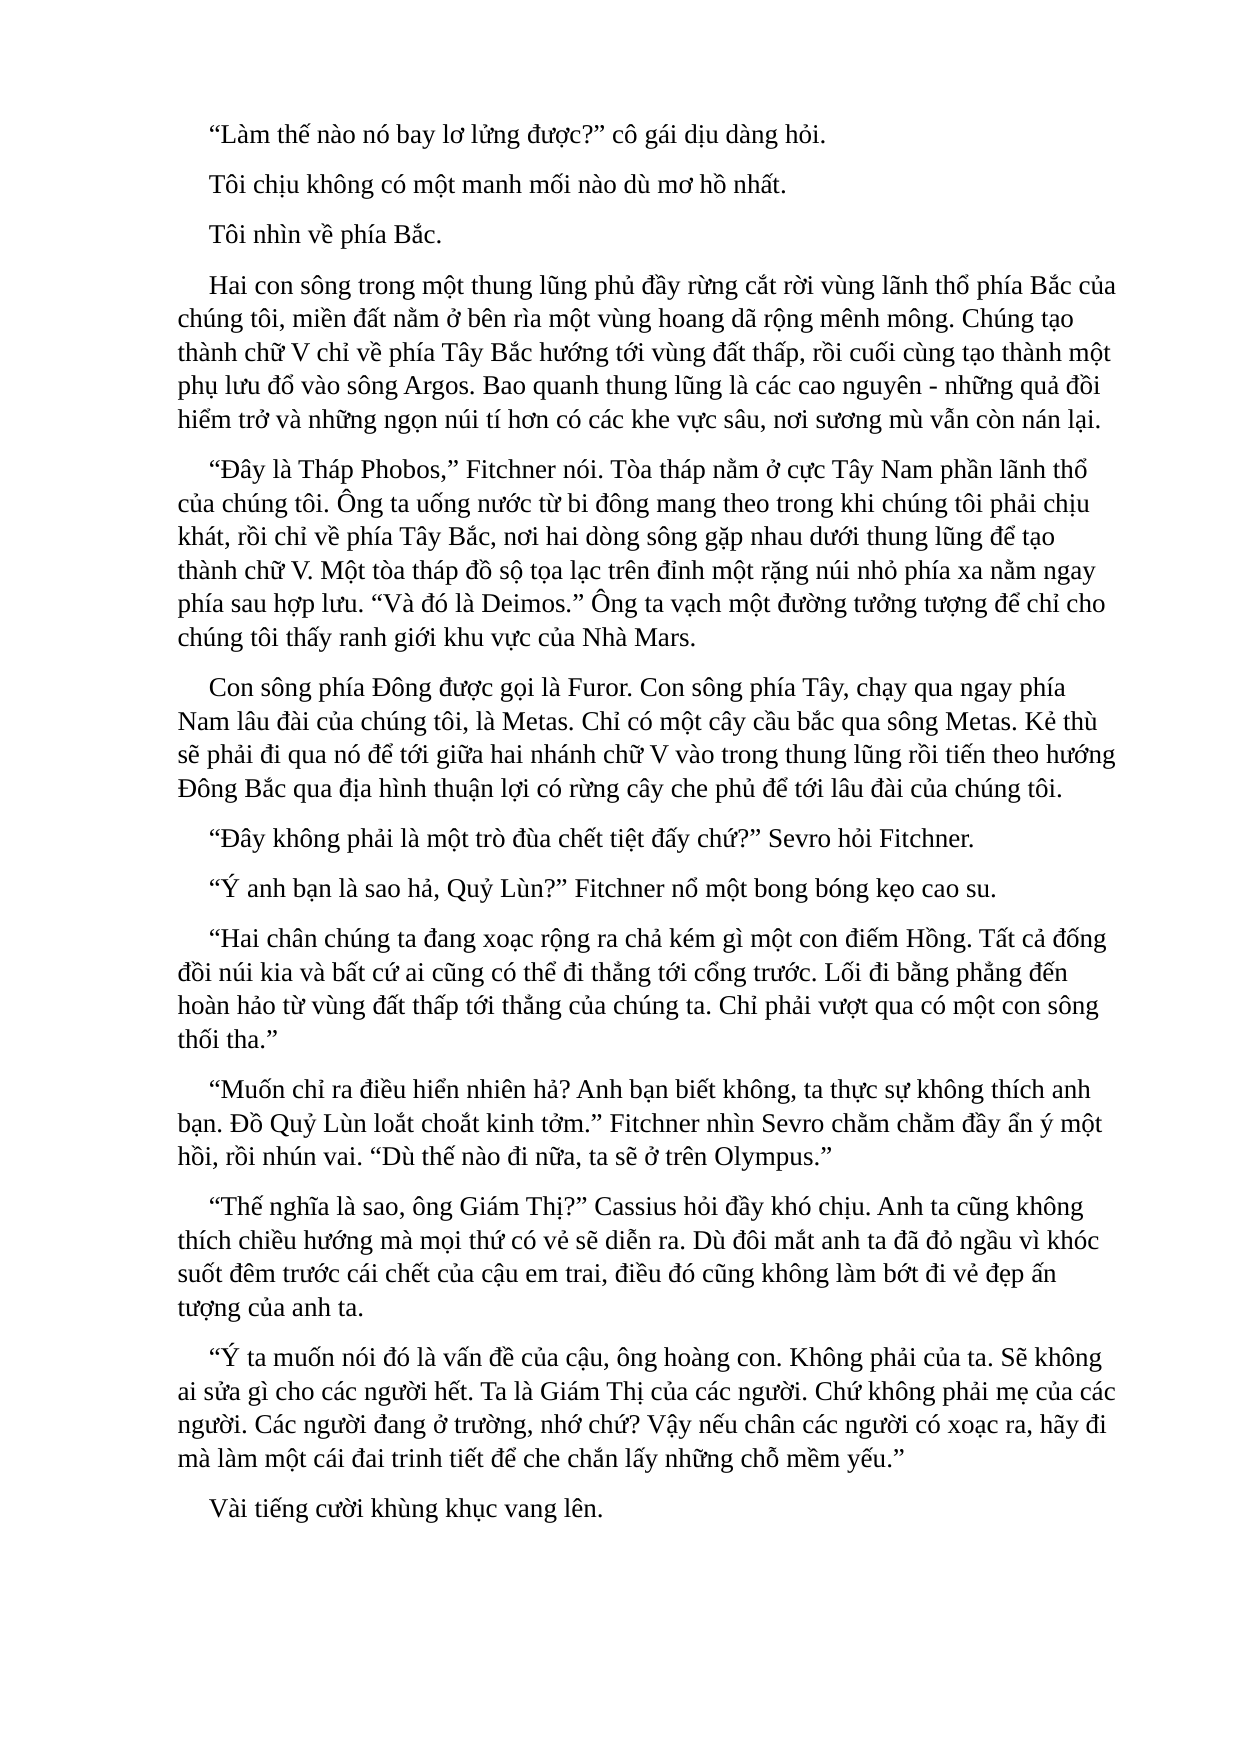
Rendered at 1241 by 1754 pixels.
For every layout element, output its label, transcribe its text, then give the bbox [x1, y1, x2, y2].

text “Muốn chỉ ra điều hiển nhiên hả? Anh bạn biết không, ta thực sự không thích anh bạn. Đồ Quỷ Lùn loắt choắt kinh tởm.” Fitchner nhìn Sevro chằm chằm đầy ẩn ý một hồi, rồi nhún vai. “Dù thế nào đi nữa, ta sẽ ở trên Olympus.” [177, 1073, 1122, 1171]
text Hai con sông trong một thung lũng phủ đầy rừng cắt rời vùng lãnh thổ phía Bắc của chúng tôi, miền đất nằm ở bên rìa một vùng hoang dã rộng mênh mông. Chúng tạo thành chữ V chỉ về phía Tây Bắc hướng tới vùng đất thấp, rồi cuối cùng tạo thành một phụ lưu đổ vào sông Argos. Bao quanh thung lũng là các cao nguyên - những quả đồi hiểm trở và những ngọn núi tí hơn có các khe vực sâu, nơi sương mù vẫn còn nán lại. [177, 269, 1122, 434]
text “Hai chân chúng ta đang xoạc rộng ra chả kém gì một con điếm Hồng. Tất cả đống đồi núi kia và bất cứ ai cũng có thể đi thẳng tới cổng trước. Lối đi bằng phẳng đến hoàn hảo từ vùng đất thấp tới thẳng của chúng ta. Chỉ phải vượt qua có một con sông thối tha.” [177, 922, 1122, 1054]
text “Đây không phải là một trò đùa chết tiệt đấy chứ?” Sevro hỏi Fitchner. [177, 822, 1122, 853]
text “Ý ta muốn nói đó là vấn đề của cậu, ông hoàng con. Không phải của ta. Sẽ không ai sửa gì cho các người hết. Ta là Giám Thị của các người. Chứ không phải mẹ của các người. Các người đang ở trường, nhớ chứ? Vậy nếu chân các người có xoạc ra, hãy đi mà làm một cái đai trinh tiết để che chắn lấy những chỗ mềm yếu.” [177, 1341, 1122, 1473]
text Tôi chịu không có một manh mối nào dù mơ hồ nhất. [177, 168, 1122, 199]
text “Thế nghĩa là sao, ông Giám Thị?” Cassius hỏi đầy khó chịu. Anh ta cũng không thích chiều hướng mà mọi thứ có vẻ sẽ diễn ra. Dù đôi mắt anh ta đã đỏ ngầu vì khóc suốt đêm trước cái chết của cậu em trai, điều đó cũng không làm bớt đi vẻ đẹp ấn tượng của anh ta. [177, 1190, 1122, 1322]
text “Làm thế nào nó bay lơ lửng được?” cô gái dịu dàng hỏi. [177, 118, 1122, 149]
text “Ý anh bạn là sao hả, Quỷ Lùn?” Fitchner nổ một bong bóng kẹo cao su. [177, 872, 1122, 903]
text “Đây là Tháp Phobos,” Fitchner nói. Tòa tháp nằm ở cực Tây Nam phần lãnh thổ của chúng tôi. Ông ta uống nước từ bi đông mang theo trong khi chúng tôi phải chịu khát, rồi chỉ về phía Tây Bắc, nơi hai dòng sông gặp nhau dưới thung lũng để tạo thành chữ V. Một tòa tháp đồ sộ tọa lạc trên đỉnh một rặng núi nhỏ phía xa nằm ngay phía sau hợp lưu. “Và đó là Deimos.” Ông ta vạch một đường tưởng tượng để chỉ cho chúng tôi thấy ranh giới khu vực của Nhà Mars. [177, 453, 1122, 652]
text Tôi nhìn về phía Bắc. [177, 218, 1122, 250]
text Vài tiếng cười khùng khục vang lên. [177, 1492, 1122, 1523]
text Con sông phía Đông được gọi là Furor. Con sông phía Tây, chạy qua ngay phía Nam lâu đài của chúng tôi, là Metas. Chỉ có một cây cầu bắc qua sông Metas. Kẻ thù sẽ phải đi qua nó để tới giữa hai nhánh chữ V vào trong thung lũng rồi tiến theo hướng Đông Bắc qua địa hình thuận lợi có rừng cây che phủ để tới lâu đài của chúng tôi. [177, 671, 1122, 803]
